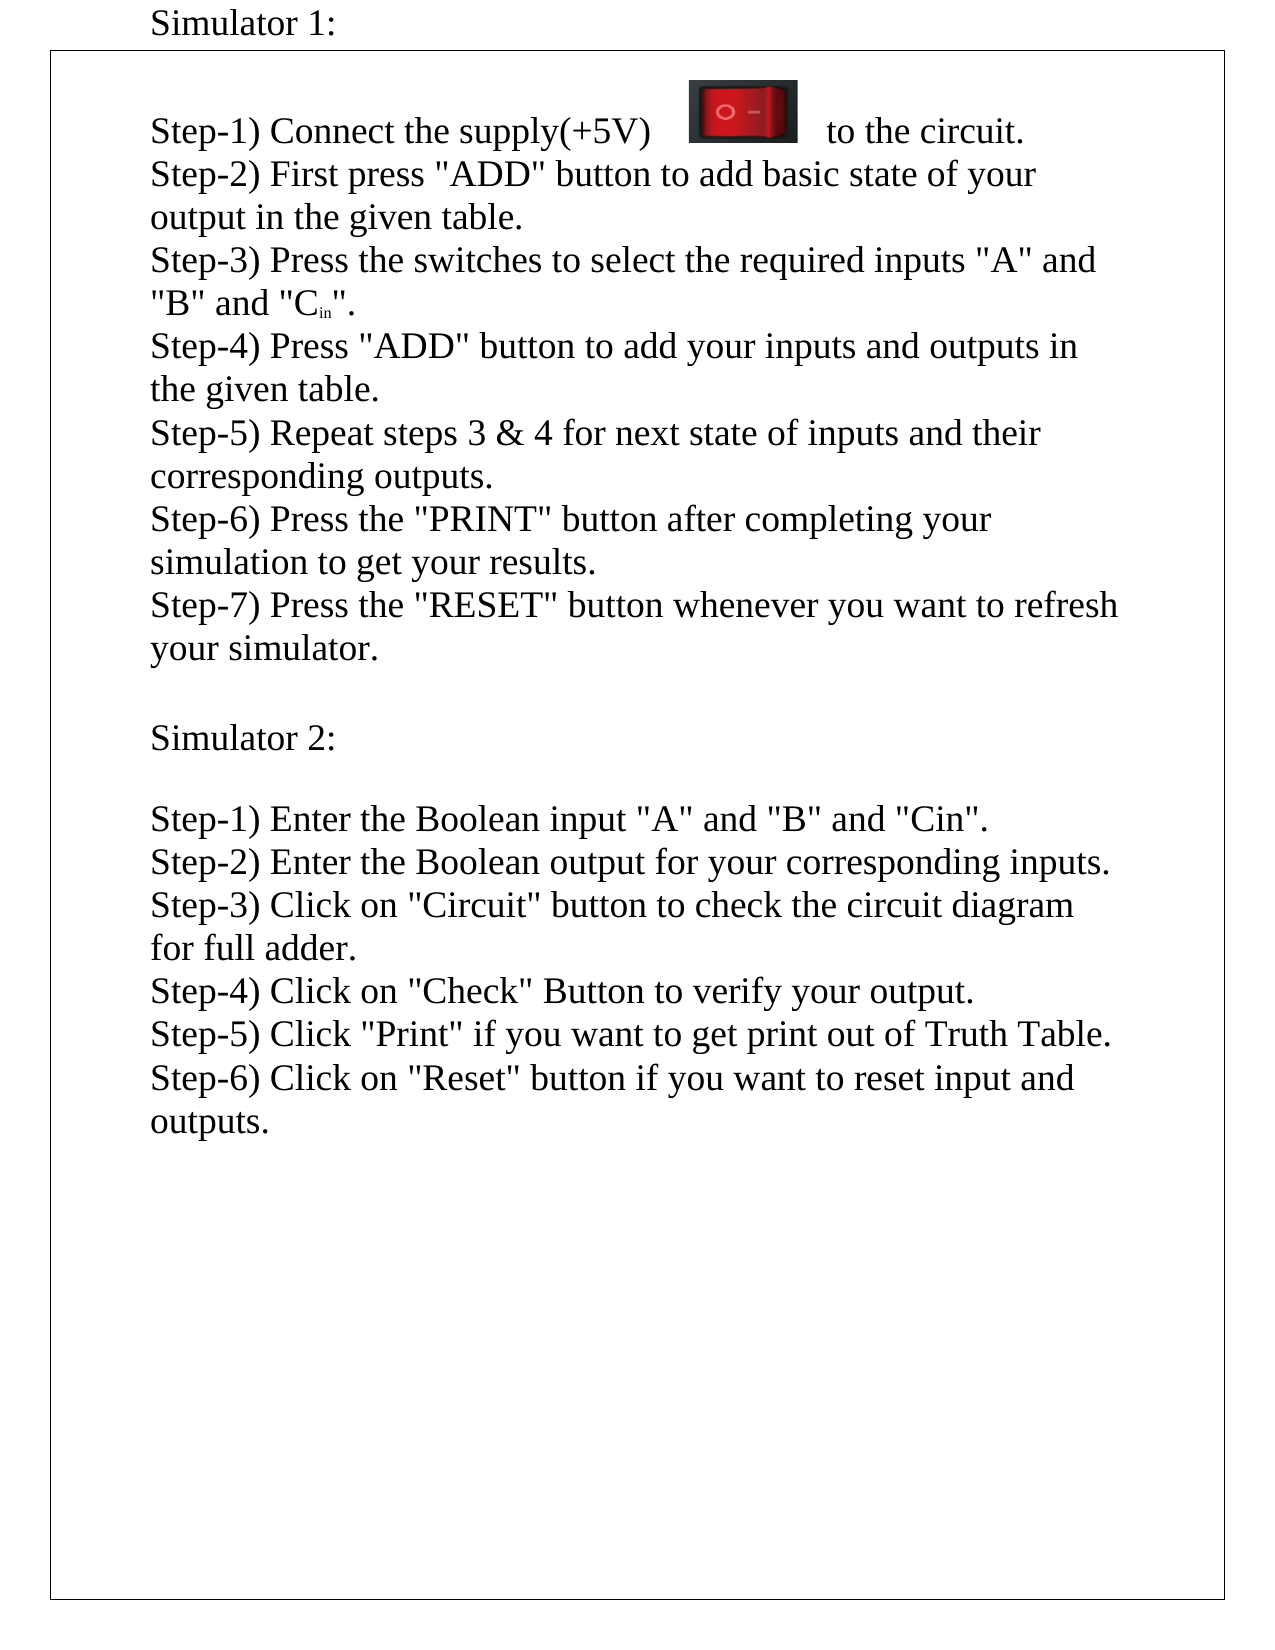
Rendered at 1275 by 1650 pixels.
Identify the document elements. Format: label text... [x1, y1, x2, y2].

text Step-1) Connect the supply(+5V) to the circuit. Step-2) First press "ADD" button to add basic state of your output in the given table. Step-3) Press the switches to select the required inputs "A" and "B" and "Cin". Step-4) Press "ADD" button to add your inputs and outputs in the given table. Step-5) Repeat steps 3 & 4 for next state of inputs and their corresponding outputs. Step-6) Press the "PRINT" button after completing your simulation to get your results. Step-7) Press the "RESET" button whenever you want to refresh your simulator. [150, 81, 1125, 669]
picture [688, 80, 798, 143]
subtitle Simulator 1: [150, 0, 1125, 43]
subtitle Simulator 2: [150, 715, 1125, 758]
text Step-1) Enter the Boolean input "A" and "B" and "Cin". Step-2) Enter the Boolean output for your corresponding inputs. Step-3) Click on "Circuit" button to check the circuit diagram for full adder. Step-4) Click on "Check" Button to verify your output. Step-5) Click "Print" if you want to get print out of Truth Table. Step-6) Click on "Reset" button if you want to reset input and outputs. [150, 796, 1125, 1141]
